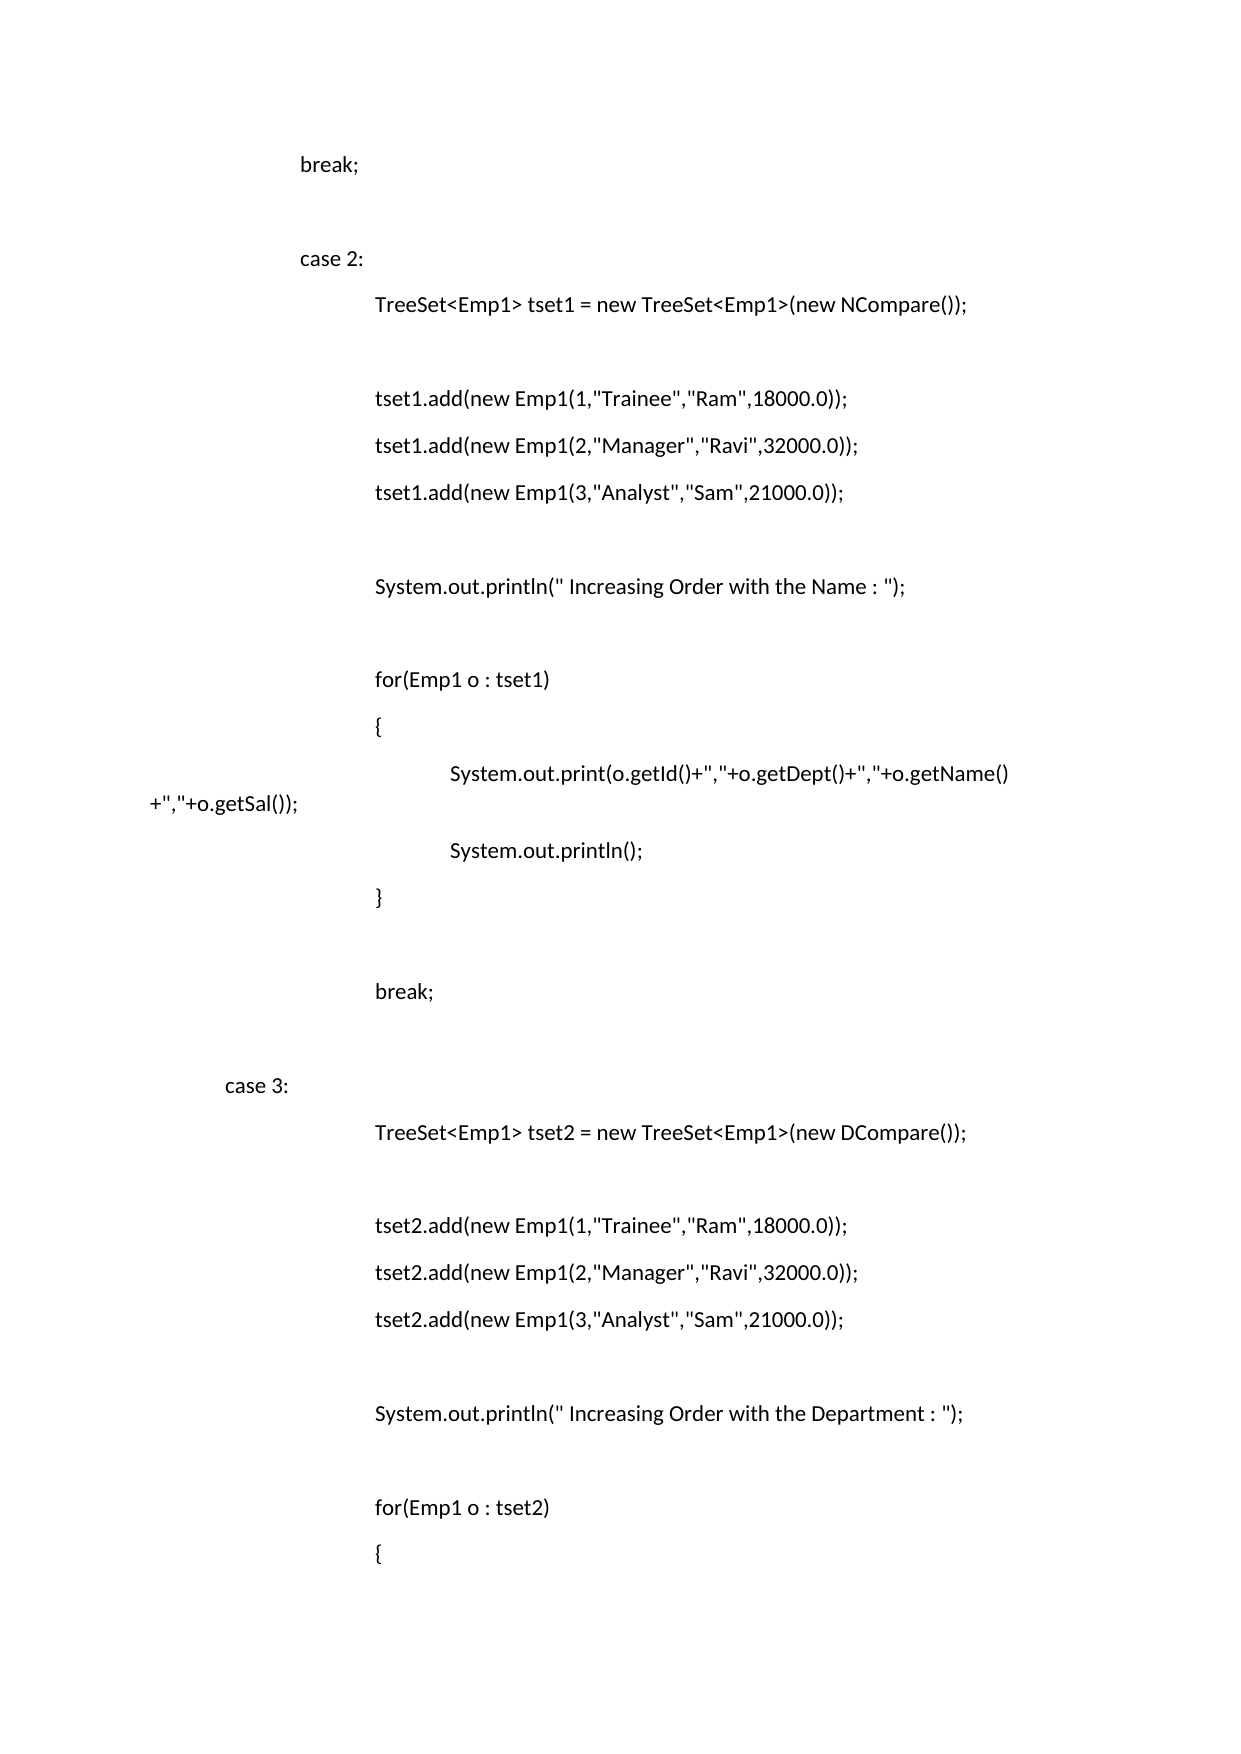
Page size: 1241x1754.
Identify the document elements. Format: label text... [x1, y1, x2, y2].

text tset1.add(new Emp1(1,"Trainee","Ram",18000.0)); [150, 384, 1090, 412]
text } [150, 883, 1090, 911]
text tset2.add(new Emp1(2,"Manager","Ravi",32000.0)); [150, 1258, 1090, 1286]
text case 2: [150, 244, 1090, 272]
text tset1.add(new Emp1(2,"Manager","Ravi",32000.0)); [150, 431, 1090, 459]
text System.out.print(o.getId()+","+o.getDept()+","+o.getName()+","+o.getSal()); [150, 759, 1090, 818]
text System.out.println(" Increasing Order with the Name : "); [150, 572, 1090, 600]
text tset2.add(new Emp1(3,"Analyst","Sam",21000.0)); [150, 1305, 1090, 1333]
text { [150, 1539, 1090, 1568]
text break; [150, 977, 1090, 1005]
text tset1.add(new Emp1(3,"Analyst","Sam",21000.0)); [150, 478, 1090, 506]
text System.out.println(); [150, 836, 1090, 864]
text TreeSet<Emp1> tset2 = new TreeSet<Emp1>(new DCompare()); [150, 1118, 1090, 1146]
text for(Emp1 o : tset2) [150, 1493, 1090, 1521]
text TreeSet<Emp1> tset1 = new TreeSet<Emp1>(new NCompare()); [150, 291, 1090, 319]
text break; [225, 150, 1090, 178]
text for(Emp1 o : tset1) [150, 666, 1090, 694]
text case 3: [150, 1071, 1090, 1099]
text { [150, 712, 1090, 741]
text tset2.add(new Emp1(1,"Trainee","Ram",18000.0)); [150, 1211, 1090, 1239]
text System.out.println(" Increasing Order with the Department : "); [150, 1399, 1090, 1427]
